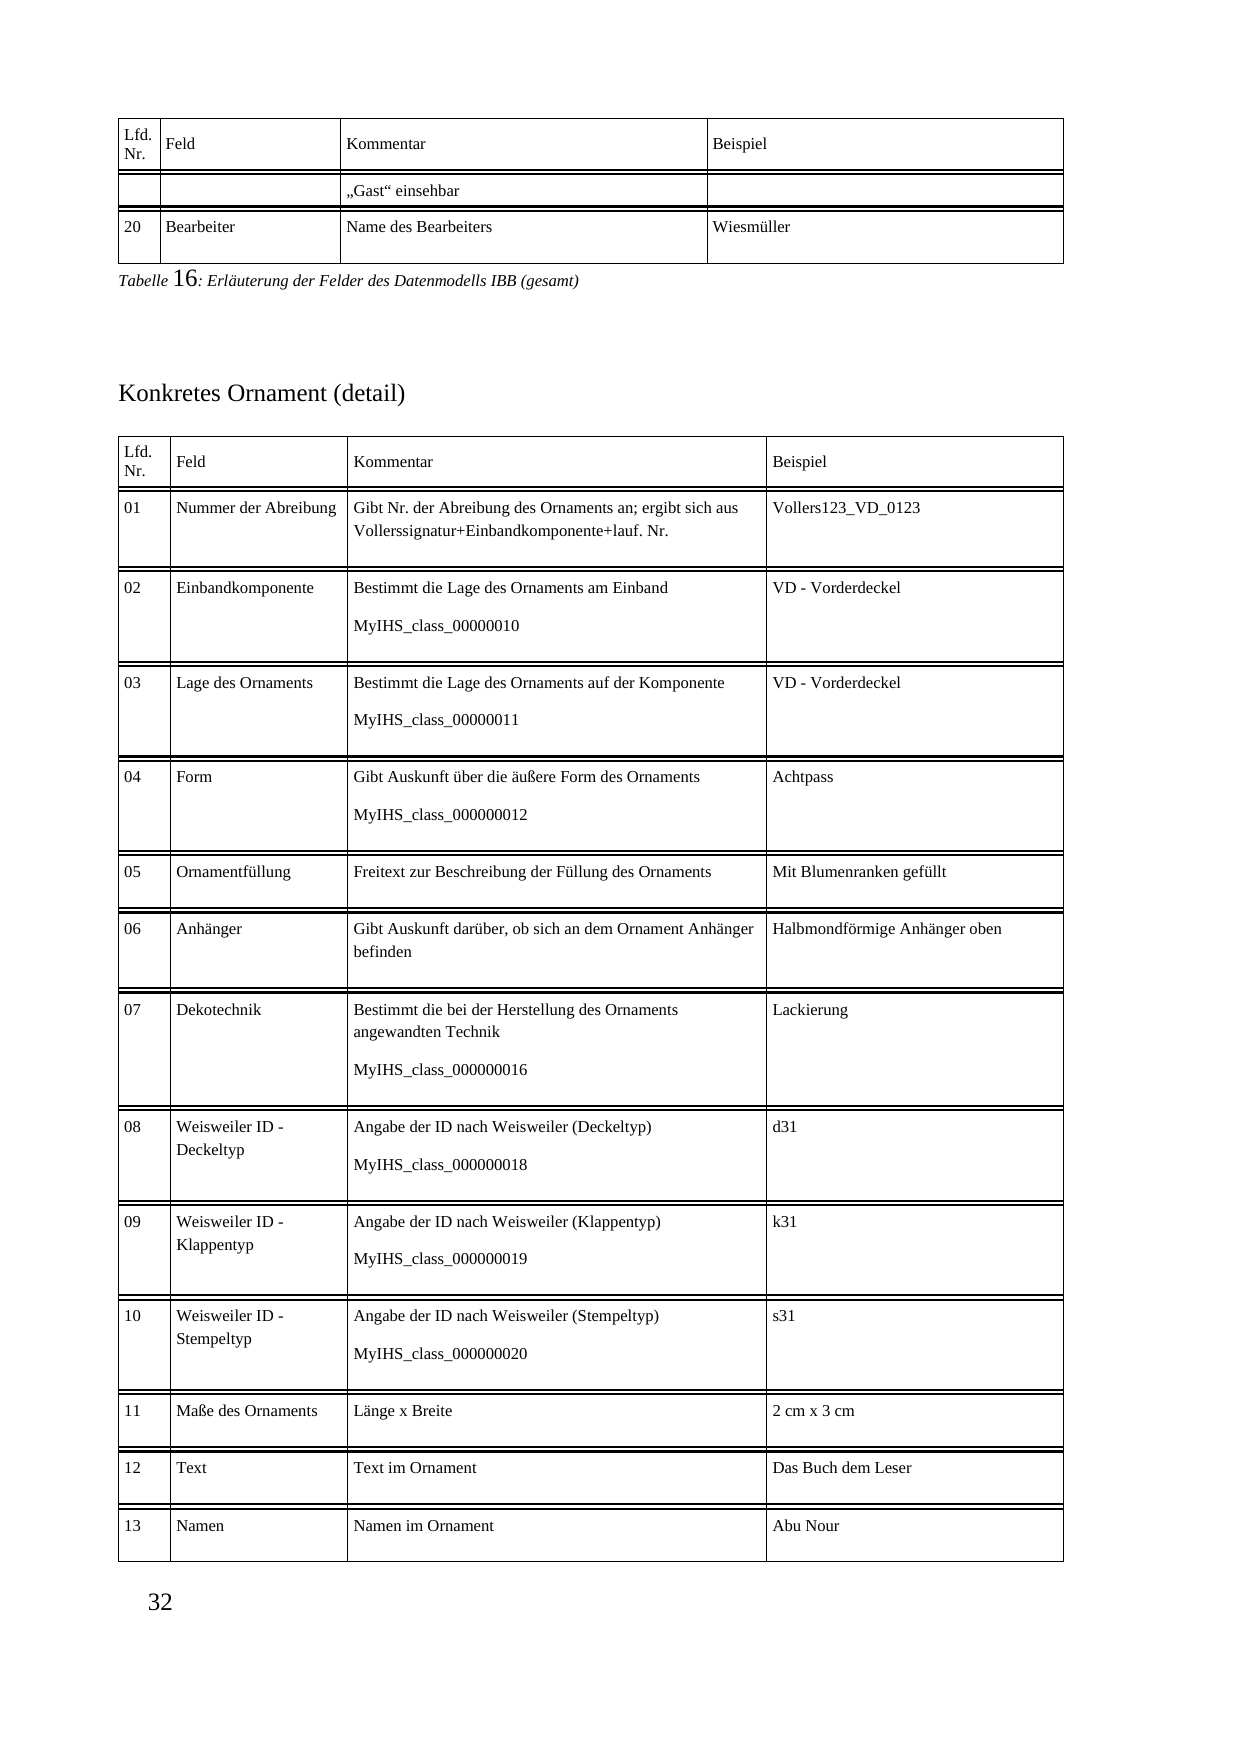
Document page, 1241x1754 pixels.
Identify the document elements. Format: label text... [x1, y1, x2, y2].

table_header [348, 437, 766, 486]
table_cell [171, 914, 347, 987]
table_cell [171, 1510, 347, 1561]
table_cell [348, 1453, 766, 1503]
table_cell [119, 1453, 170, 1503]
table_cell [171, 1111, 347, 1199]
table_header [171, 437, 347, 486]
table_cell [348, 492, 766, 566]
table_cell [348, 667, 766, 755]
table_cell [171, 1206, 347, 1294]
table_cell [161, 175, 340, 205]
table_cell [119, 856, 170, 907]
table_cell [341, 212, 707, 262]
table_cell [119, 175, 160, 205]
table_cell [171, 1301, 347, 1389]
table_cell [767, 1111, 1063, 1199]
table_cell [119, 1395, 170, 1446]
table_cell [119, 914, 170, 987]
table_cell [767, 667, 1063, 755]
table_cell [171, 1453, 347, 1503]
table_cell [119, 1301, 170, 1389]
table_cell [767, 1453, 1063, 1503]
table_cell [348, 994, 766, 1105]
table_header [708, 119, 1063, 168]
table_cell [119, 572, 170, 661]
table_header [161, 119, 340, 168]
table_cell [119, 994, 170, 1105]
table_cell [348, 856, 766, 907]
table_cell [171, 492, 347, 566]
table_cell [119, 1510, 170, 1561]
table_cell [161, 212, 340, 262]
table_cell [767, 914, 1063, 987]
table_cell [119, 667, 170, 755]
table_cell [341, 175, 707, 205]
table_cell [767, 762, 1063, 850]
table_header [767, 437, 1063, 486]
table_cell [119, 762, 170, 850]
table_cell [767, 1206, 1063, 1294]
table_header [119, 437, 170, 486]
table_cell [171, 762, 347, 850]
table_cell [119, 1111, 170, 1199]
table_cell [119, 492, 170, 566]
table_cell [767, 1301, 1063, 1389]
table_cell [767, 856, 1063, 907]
text Konkretes Ornament (detail) [118, 378, 1122, 407]
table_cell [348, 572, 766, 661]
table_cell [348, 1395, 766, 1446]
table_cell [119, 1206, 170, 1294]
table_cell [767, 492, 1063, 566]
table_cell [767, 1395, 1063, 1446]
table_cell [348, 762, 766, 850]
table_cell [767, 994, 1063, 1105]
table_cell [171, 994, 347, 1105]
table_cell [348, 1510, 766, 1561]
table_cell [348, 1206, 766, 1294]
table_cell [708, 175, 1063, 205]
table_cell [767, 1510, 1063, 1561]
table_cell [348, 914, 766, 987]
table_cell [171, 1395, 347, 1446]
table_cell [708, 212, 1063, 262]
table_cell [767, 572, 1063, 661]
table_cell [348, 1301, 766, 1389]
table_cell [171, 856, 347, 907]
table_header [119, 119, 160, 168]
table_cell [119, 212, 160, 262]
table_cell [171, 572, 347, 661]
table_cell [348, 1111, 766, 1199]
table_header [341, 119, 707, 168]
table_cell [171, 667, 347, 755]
